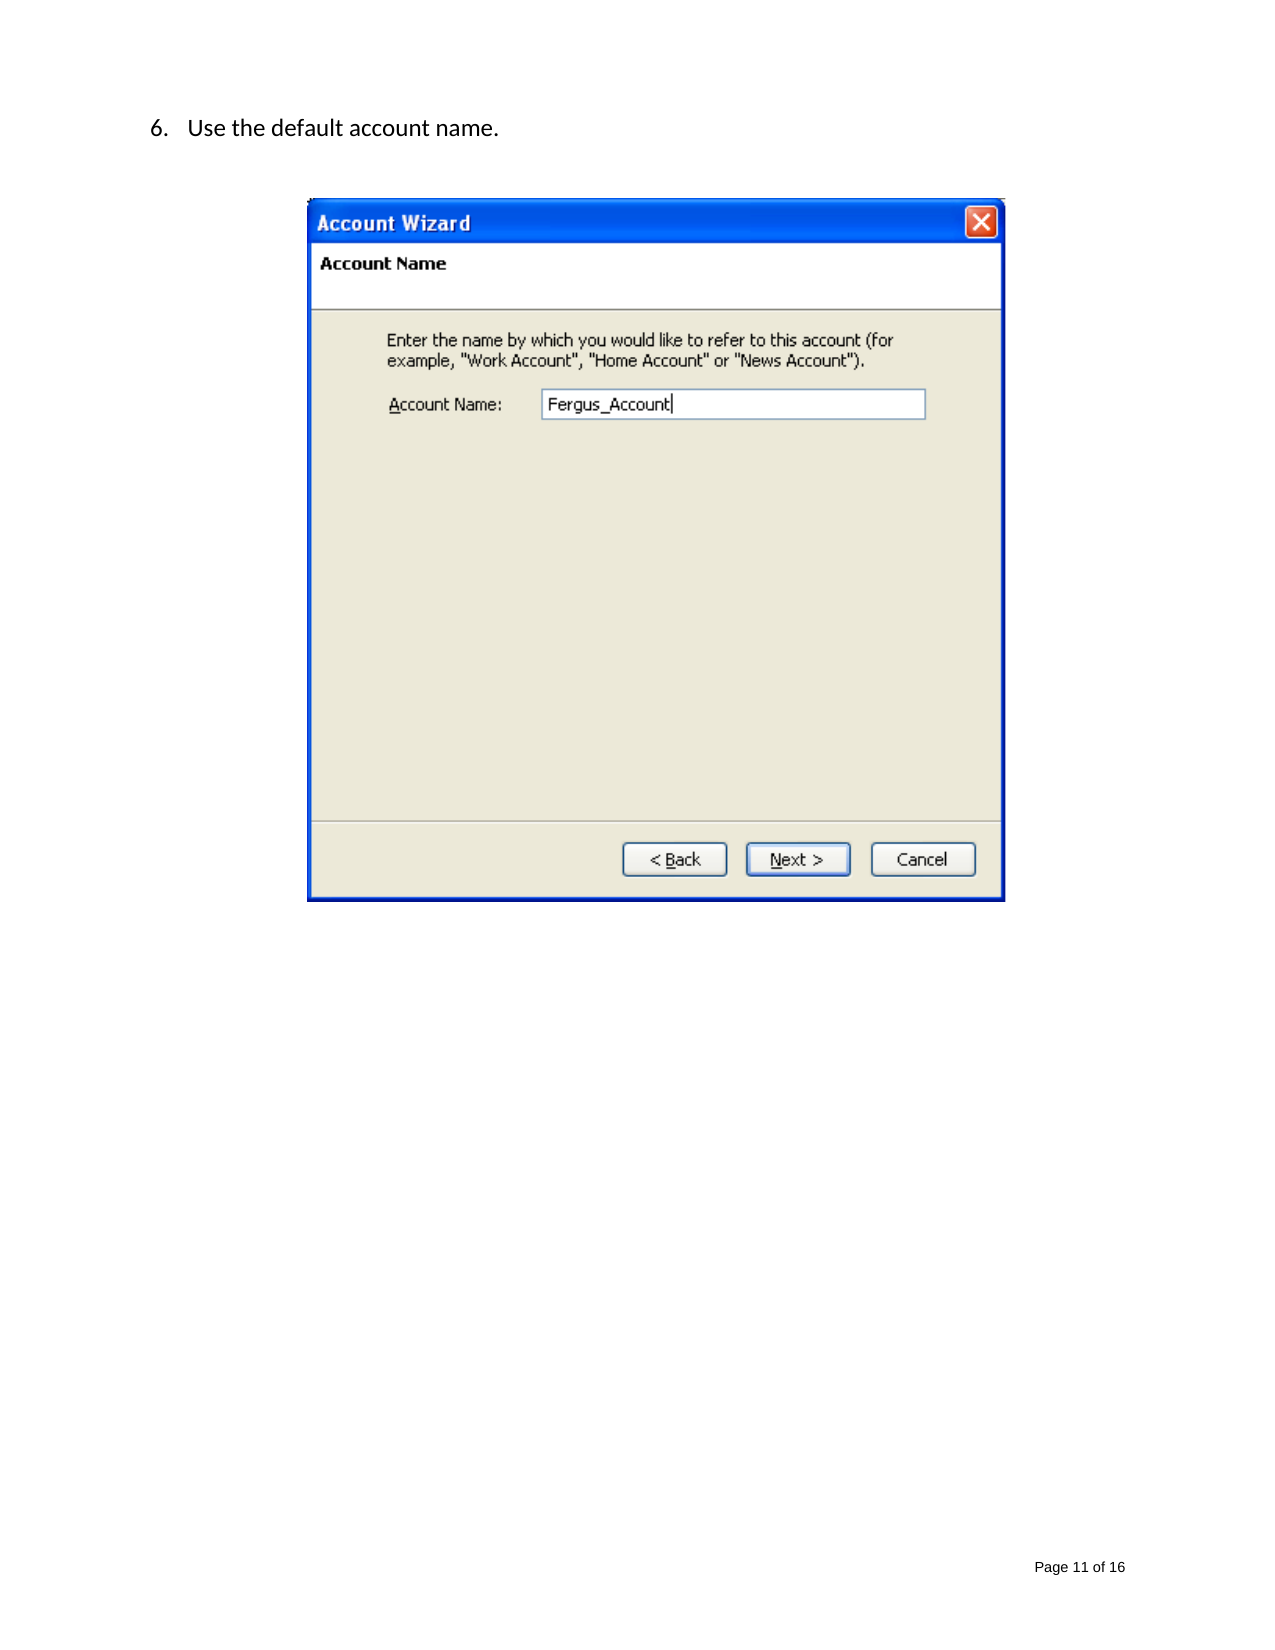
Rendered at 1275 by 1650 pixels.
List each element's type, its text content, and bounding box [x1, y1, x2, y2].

list Use the default account name. [150, 112, 1125, 143]
picture [307, 198, 1006, 902]
